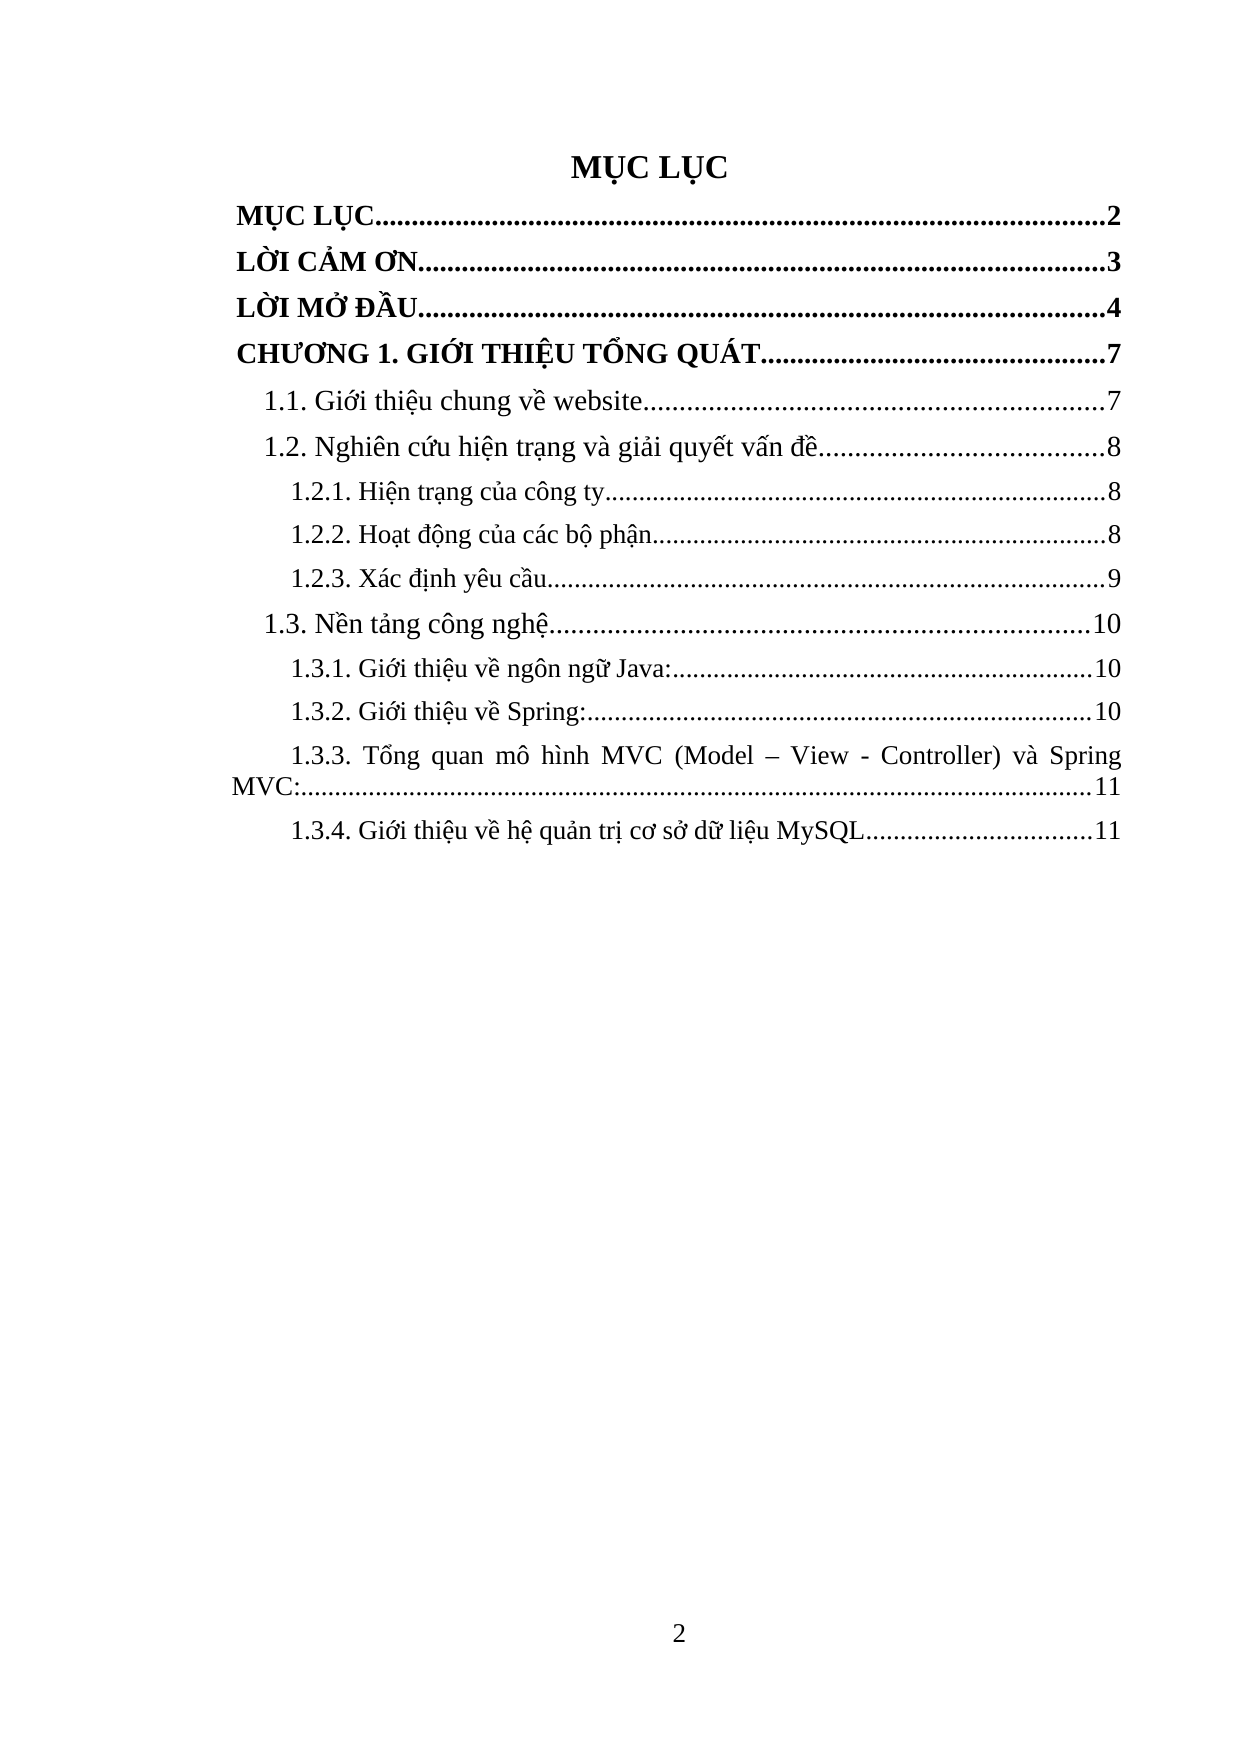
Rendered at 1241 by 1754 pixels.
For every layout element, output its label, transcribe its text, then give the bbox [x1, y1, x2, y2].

subtitle MỤC LỤC [177, 148, 1122, 186]
text 1.3. Nền tảng công nghệ 10 [204, 606, 1122, 639]
text MỤC LỤC 2 [177, 198, 1122, 232]
text 1.1. Giới thiệu chung về website 7 [204, 383, 1122, 416]
text 1.3.1. Giới thiệu về ngôn ngữ Java: 10 [231, 652, 1122, 683]
text CHƯƠNG 1. GIỚI THIỆU TỔNG QUÁT 7 [177, 337, 1122, 370]
text 1.2.3. Xác định yêu cầu 9 [231, 562, 1122, 593]
text 1.3.2. Giới thiệu về Spring: 10 [231, 695, 1122, 727]
text 1.3.3. Tổng quan mô hình MVC (Model – View - Controller) và Spring MVC: 11 [231, 739, 1122, 801]
text 1.3.4. Giới thiệu về hệ quản trị cơ sở dữ liệu MySQL 11 [231, 814, 1122, 845]
text LỜI MỞ ĐẦU 4 [177, 291, 1122, 324]
text 1.2.2. Hoạt động của các bộ phận 8 [231, 518, 1122, 549]
text LỜI CẢM ƠN 3 [177, 244, 1122, 278]
text 1.2.1. Hiện trạng của công ty 8 [231, 475, 1122, 506]
text 1.2. Nghiên cứu hiện trạng và giải quyết vấn đề 8 [204, 429, 1122, 462]
